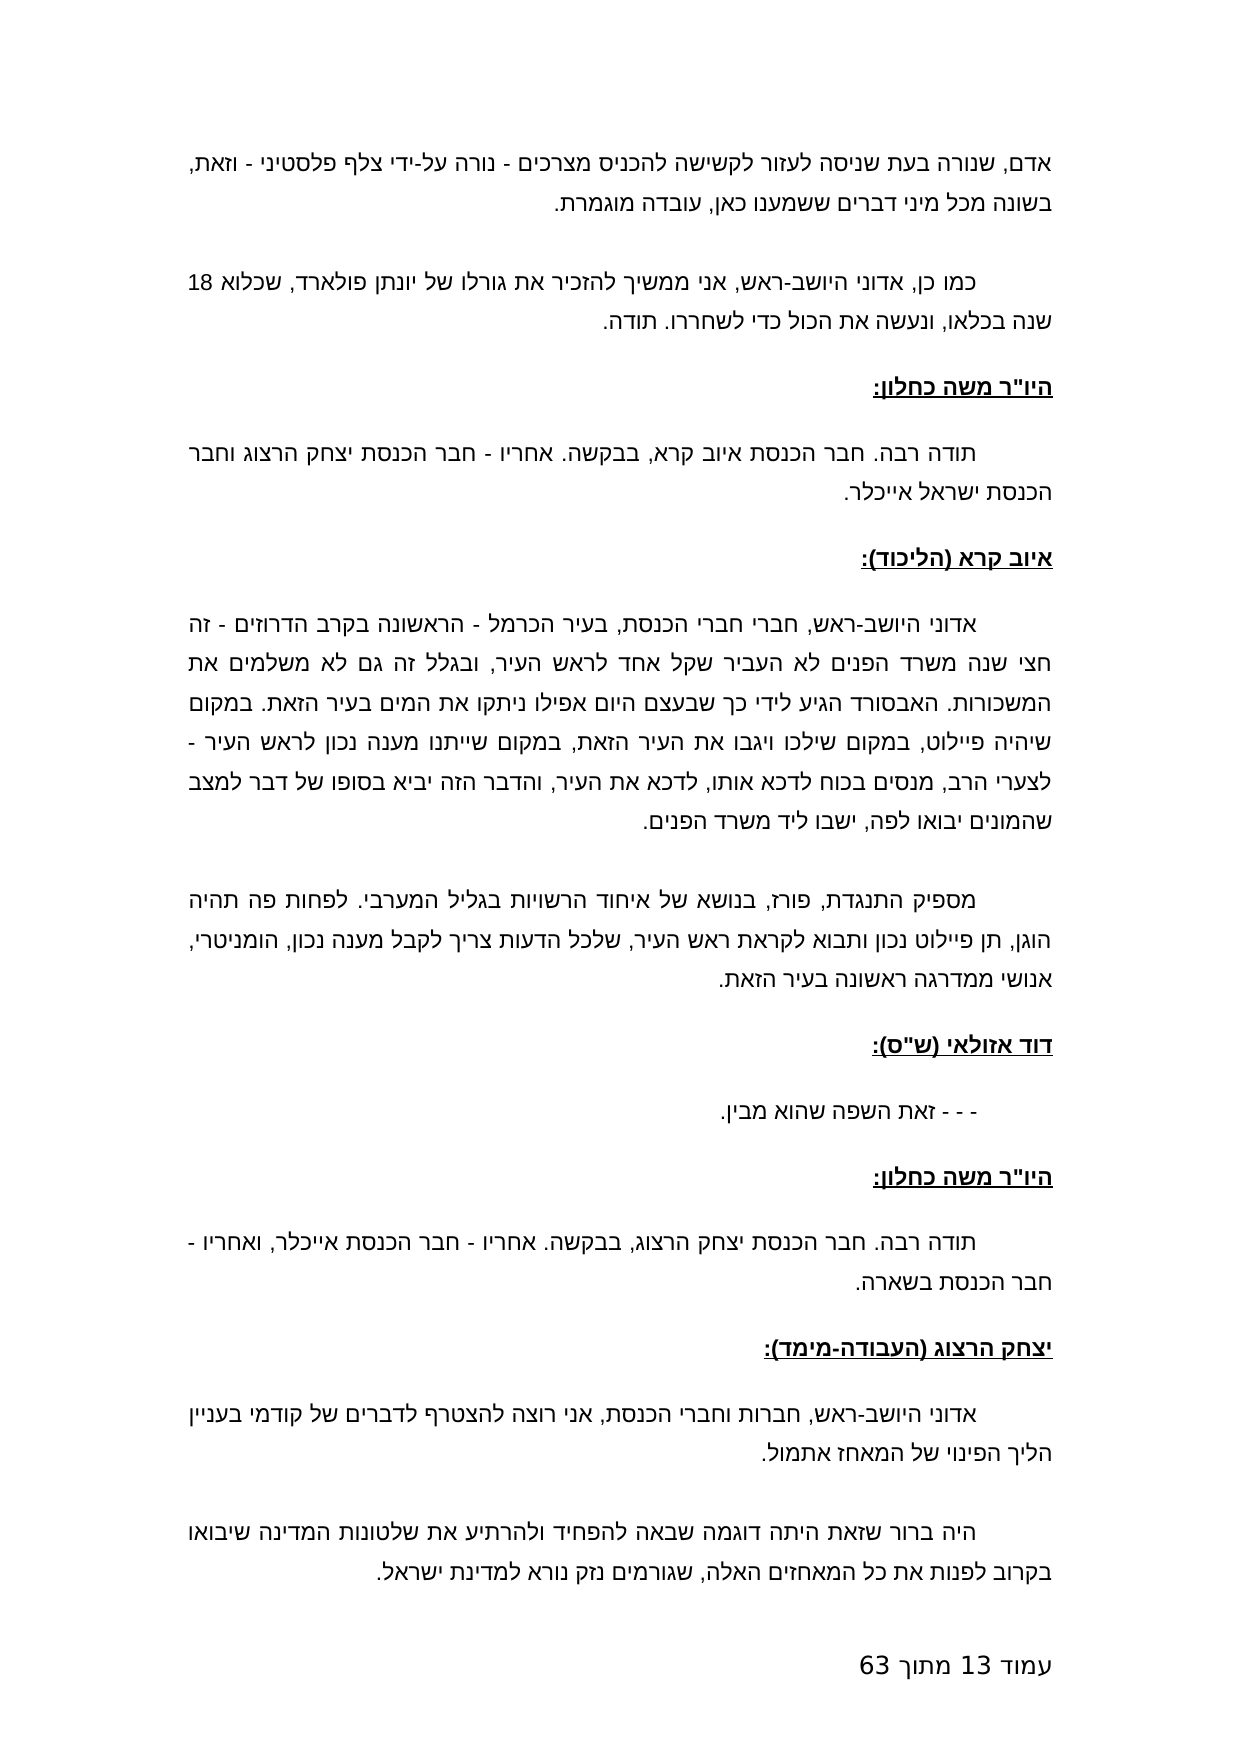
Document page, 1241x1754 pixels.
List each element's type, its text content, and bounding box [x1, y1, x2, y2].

text היו"ר משה כחלון: [187, 347, 1053, 400]
text - - - זאת השפה שהוא מבין. [187, 1098, 1053, 1124]
text אדוני היושב-ראש, חברות וחברי הכנסת, אני רוצה להצטרף לדברים של קודמי בעניין הליך הפינוי של המאחז אתמול. [187, 1401, 1053, 1466]
text היה ברור שזאת היתה דוגמה שבאה להפחיד ולהרתיע את שלטונות המדינה שיבואו בקרוב לפנות את כל המאחזים האלה, שגורמים נזק נורא למדינת ישראל. [187, 1519, 1053, 1585]
text מספיק התנגדת, פורז, בנושא של איחוד הרשויות בגליל המערבי. לפחות פה תהיה הוגן, תן פיילוט נכון ותבוא לקראת ראש העיר, שלכל הדעות צריך לקבל מענה נכון, הומניטרי, אנושי ממדרגה ראשונה בעיר הזאת. [187, 887, 1053, 992]
text תודה רבה. חבר הכנסת יצחק הרצוג, בבקשה. אחריו - חבר הכנסת אייכלר, ואחריו - חבר הכנסת בשארה. [187, 1229, 1053, 1295]
text דוד אזולאי (ש"ס): [187, 1006, 1053, 1058]
text תודה רבה. חבר הכנסת איוב קרא, בבקשה. אחריו - חבר הכנסת יצחק הרצוג וחבר הכנסת ישראל אייכלר. [187, 439, 1053, 505]
text איוב קרא (הליכוד): [187, 518, 1053, 571]
text היו"ר משה כחלון: [187, 1137, 1053, 1190]
text כמו כן, אדוני היושב-ראש, אני ממשיך להזכיר את גורלו של יונתן פולארד, שכלוא 18 שנה בכלאו, ונעשה את הכול כדי לשחררו. תודה. [187, 268, 1053, 334]
text יצחק הרצוג (העבודה-מימד): [187, 1335, 1053, 1361]
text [187, 150, 1053, 216]
text אדוני היושב-ראש, חברי חברי הכנסת, בעיר הכרמל - הראשונה בקרב הדרוזים - זה חצי שנה משרד הפנים לא העביר שקל אחד לראש העיר, ובגלל זה גם לא משלמים את המשכורות. האבסורד הגיע לידי כך שבעצם היום אפילו ניתקו את המים בעיר הזאת. במקום שיהיה פיילוט, במקום שילכו ויגבו את העיר הזאת, במקום שייתנו מענה נכון לראש העיר - לצערי הרב, מנסים בכוח לדכא אותו, לדכא את העיר, והדבר הזה יביא בסופו של דבר למצב שהמונים יבואו לפה, ישבו ליד משרד הפנים. [187, 611, 1053, 834]
